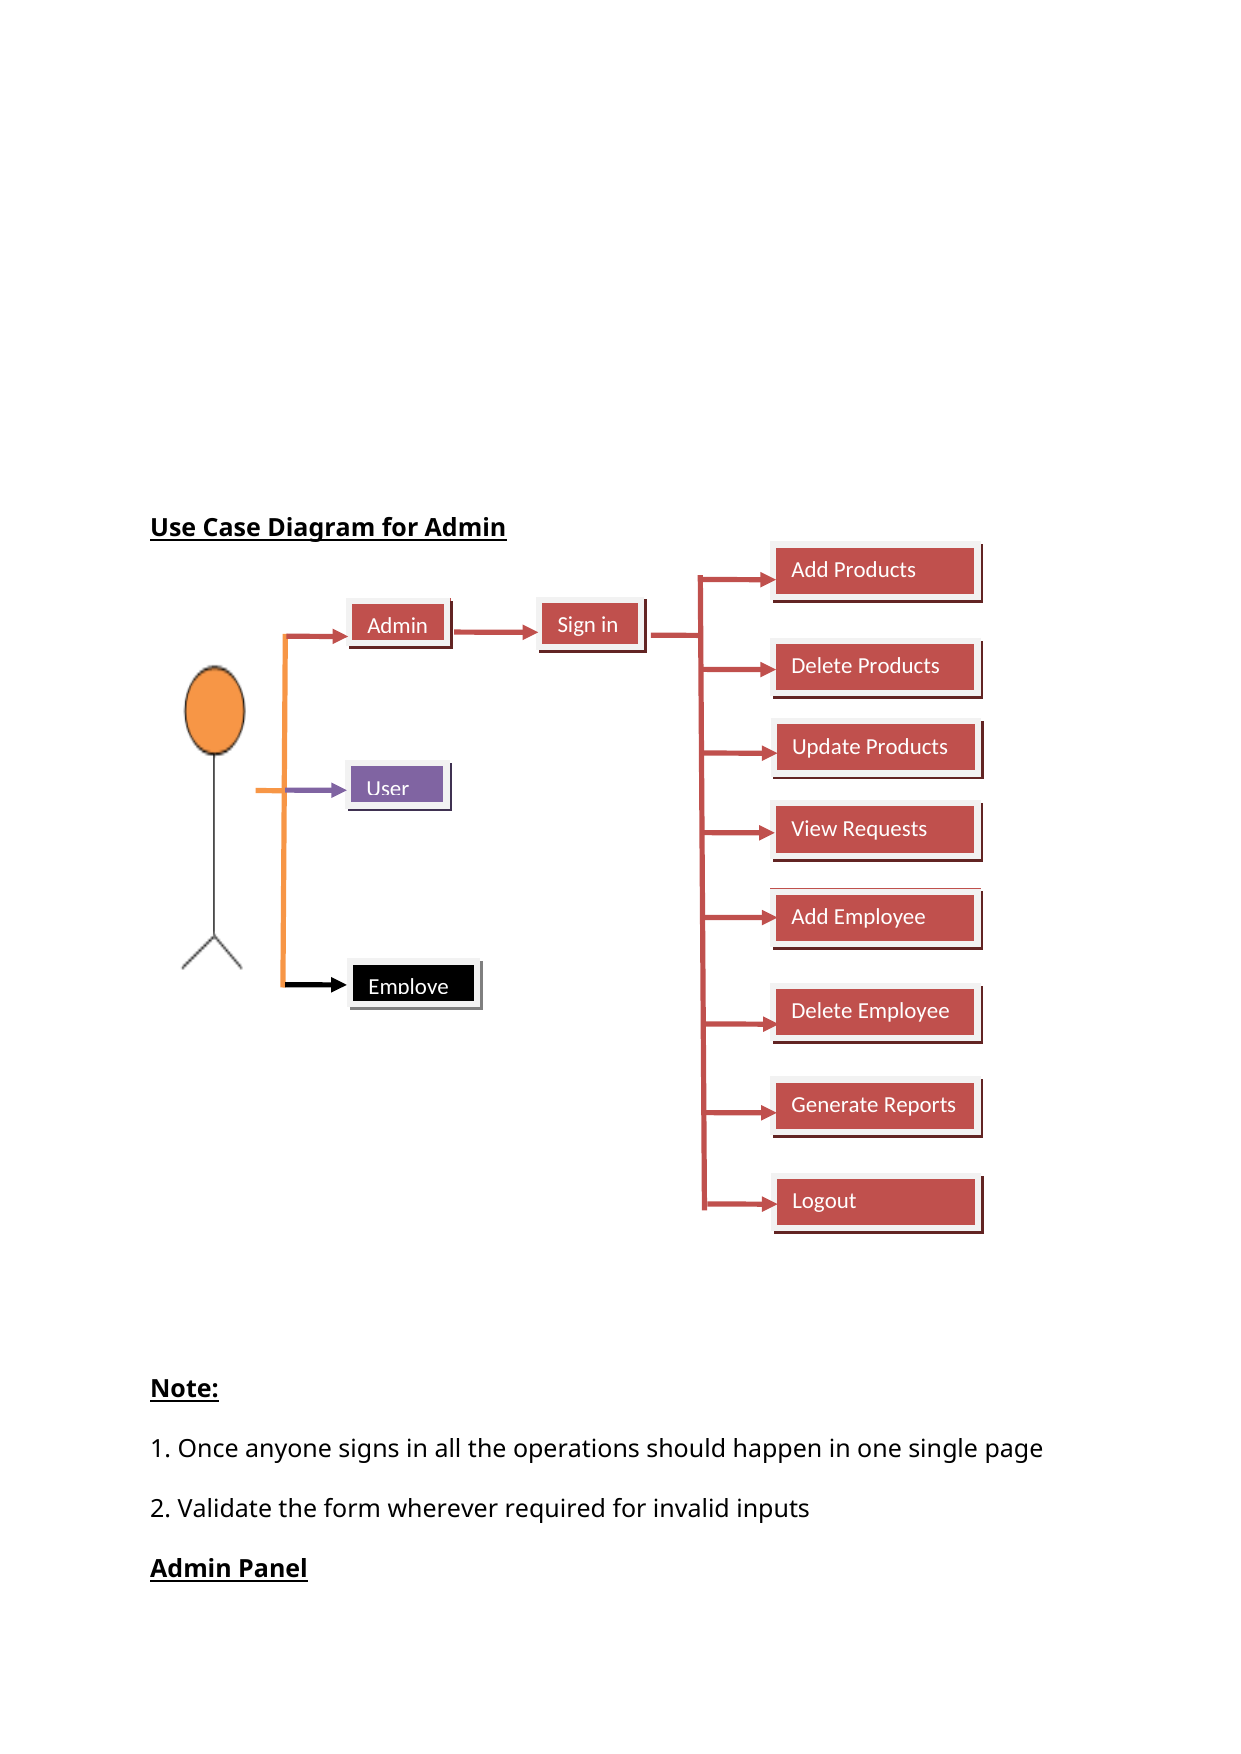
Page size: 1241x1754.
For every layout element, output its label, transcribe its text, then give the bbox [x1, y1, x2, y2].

text 1. Once anyone signs in all the operations should happen in one single page [150, 1431, 1090, 1465]
text Admin Panel [150, 1551, 1090, 1585]
text Note: [150, 1371, 1090, 1405]
text 2. Validate the form wherever required for invalid inputs [150, 1491, 1090, 1525]
picture [150, 630, 274, 1047]
text Use Case Diagram for Admin [150, 510, 1090, 544]
